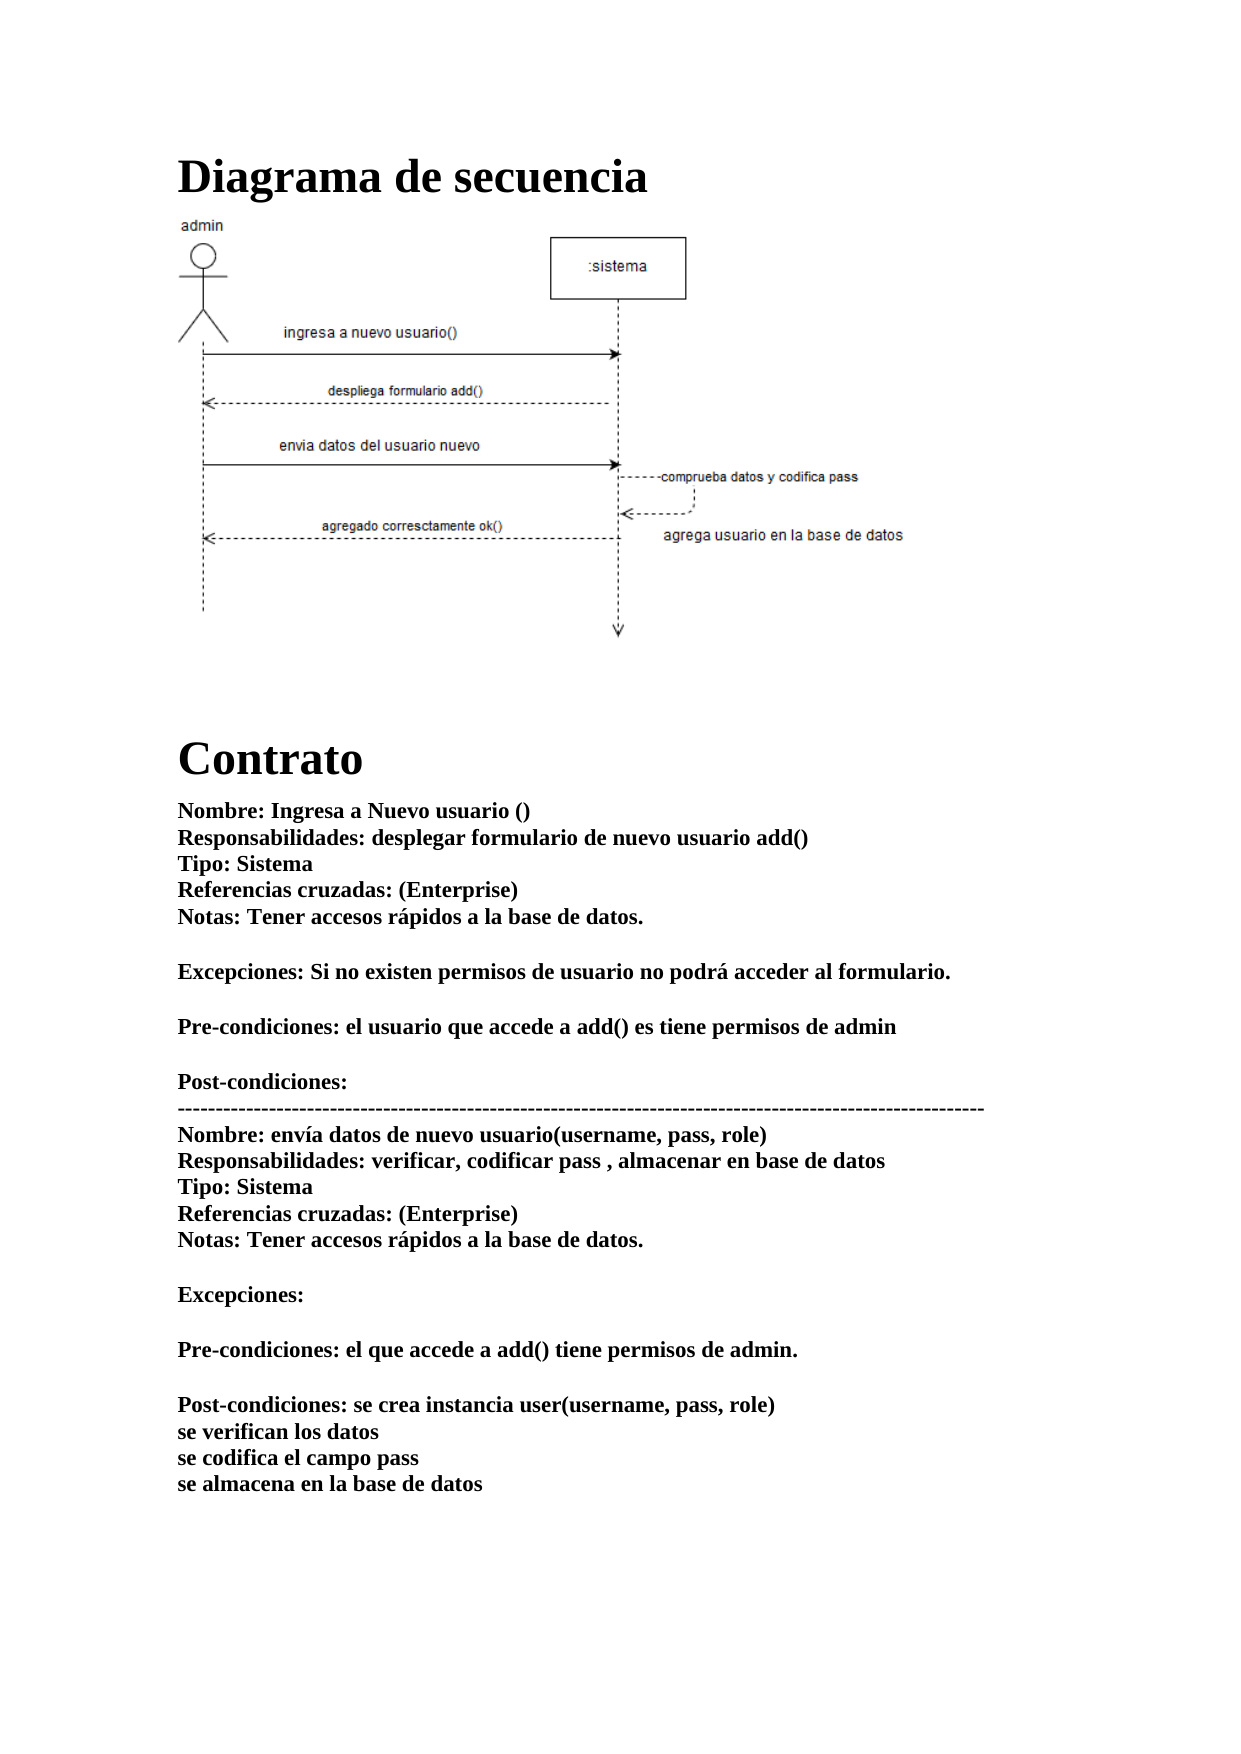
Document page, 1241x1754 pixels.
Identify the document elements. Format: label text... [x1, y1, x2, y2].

text ---------------------------------------------------------------------------------------------------------- [177, 1094, 1063, 1121]
text Pre-condiciones: el usuario que accede a add() es tiene permisos de admin [177, 1013, 1063, 1039]
subtitle Diagrama de secuencia [177, 148, 1063, 203]
text se verifican los datos [177, 1418, 1063, 1444]
subtitle Contrato [177, 730, 1063, 785]
text Responsabilidades: desplegar formulario de nuevo usuario add() [177, 824, 1063, 850]
text Responsabilidades: verificar, codificar pass , almacenar en base de datos [177, 1147, 1063, 1173]
text Nombre: envía datos de nuevo usuario(username, pass, role) [177, 1121, 1063, 1147]
text Notas: Tener accesos rápidos a la base de datos. [177, 1226, 1063, 1252]
text Notas: Tener accesos rápidos a la base de datos. [177, 903, 1063, 929]
text Tipo: Sistema [177, 850, 1063, 876]
text Pre-condiciones: el que accede a add() tiene permisos de admin. [177, 1336, 1063, 1363]
text Nombre: Ingresa a Nuevo usuario () [177, 797, 1063, 824]
text se almacena en la base de datos [177, 1471, 1063, 1497]
text Excepciones: [177, 1281, 1063, 1308]
text Post-condiciones: se crea instancia user(username, pass, role) [177, 1391, 1063, 1418]
text Excepciones: Si no existen permisos de usuario no podrá acceder al formulario. [177, 958, 1063, 984]
text Referencias cruzadas: (Enterprise) [177, 876, 1063, 903]
text Tipo: Sistema [177, 1173, 1063, 1200]
text Referencias cruzadas: (Enterprise) [177, 1200, 1063, 1226]
text Post-condiciones: [177, 1068, 1063, 1094]
text se codifica el campo pass [177, 1444, 1063, 1471]
